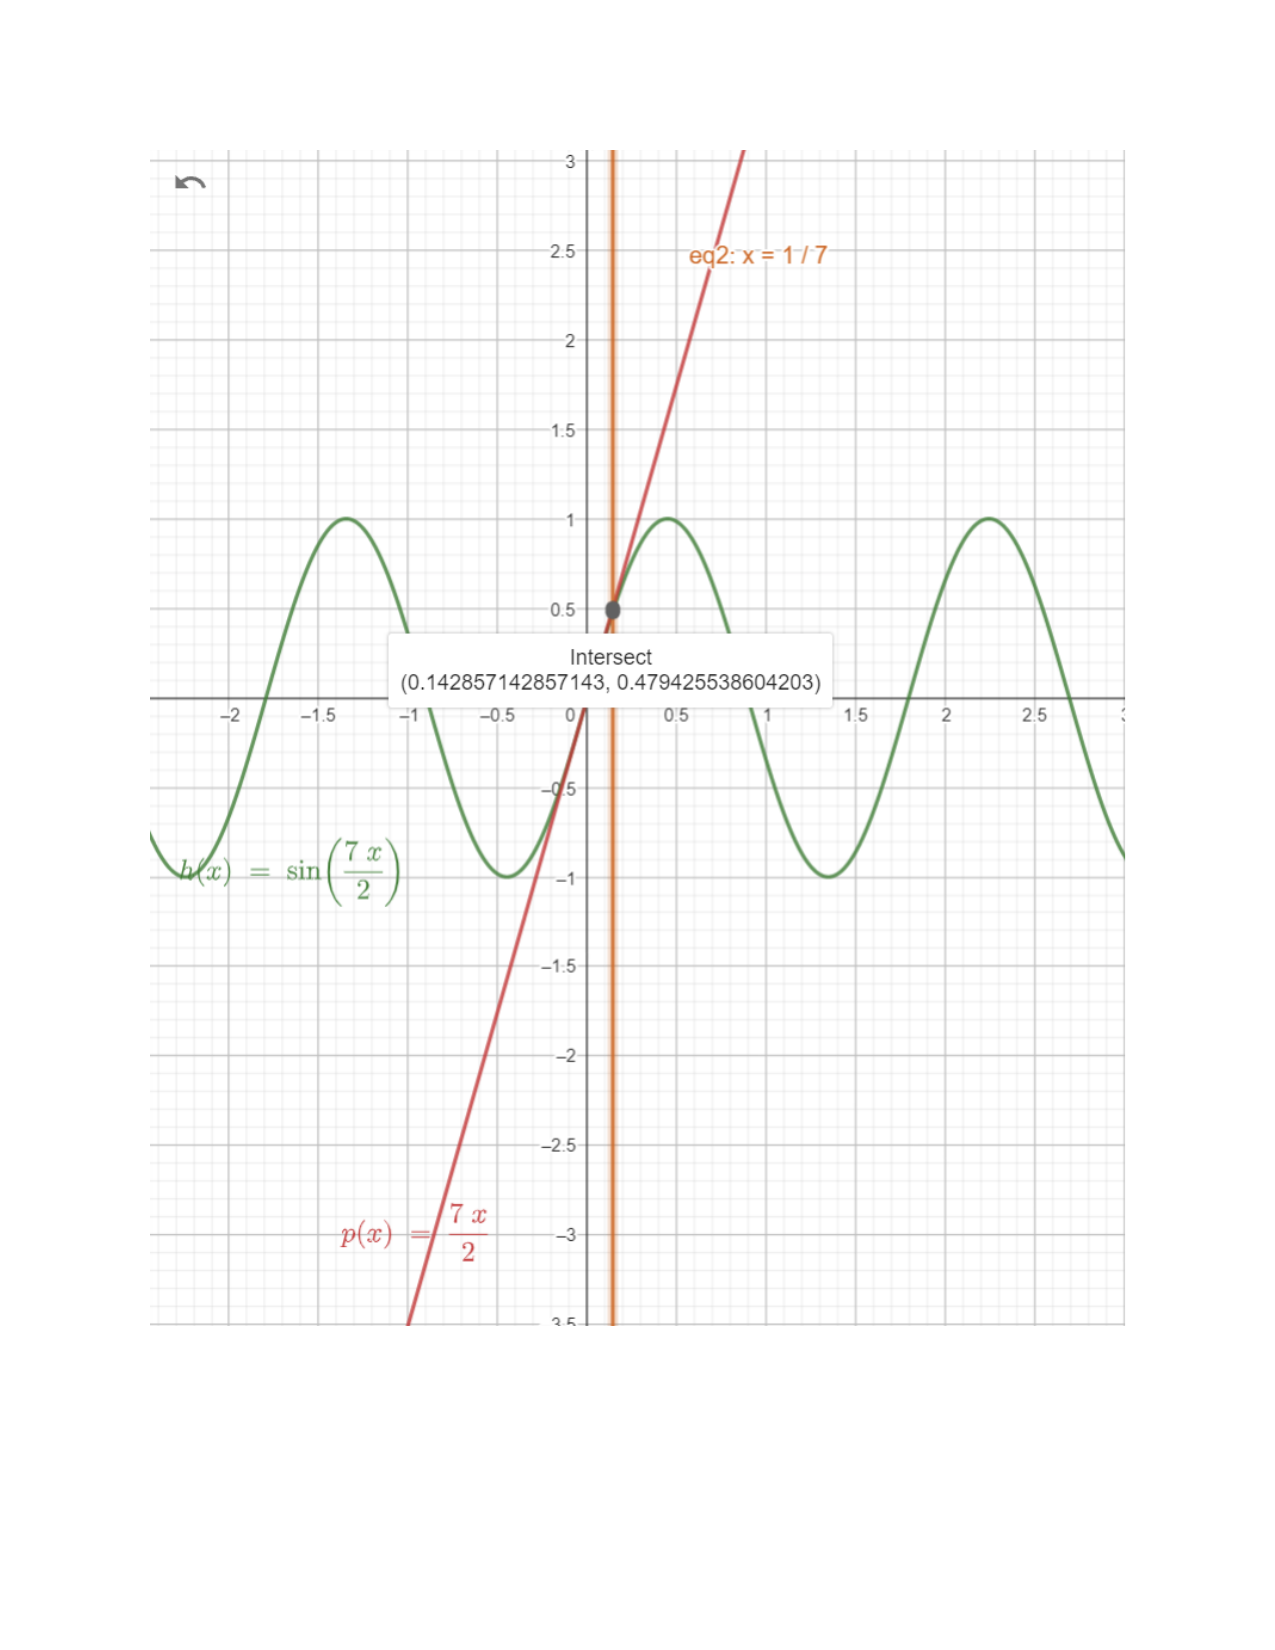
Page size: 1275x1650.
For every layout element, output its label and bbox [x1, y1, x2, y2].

picture [150, 150, 1125, 1326]
